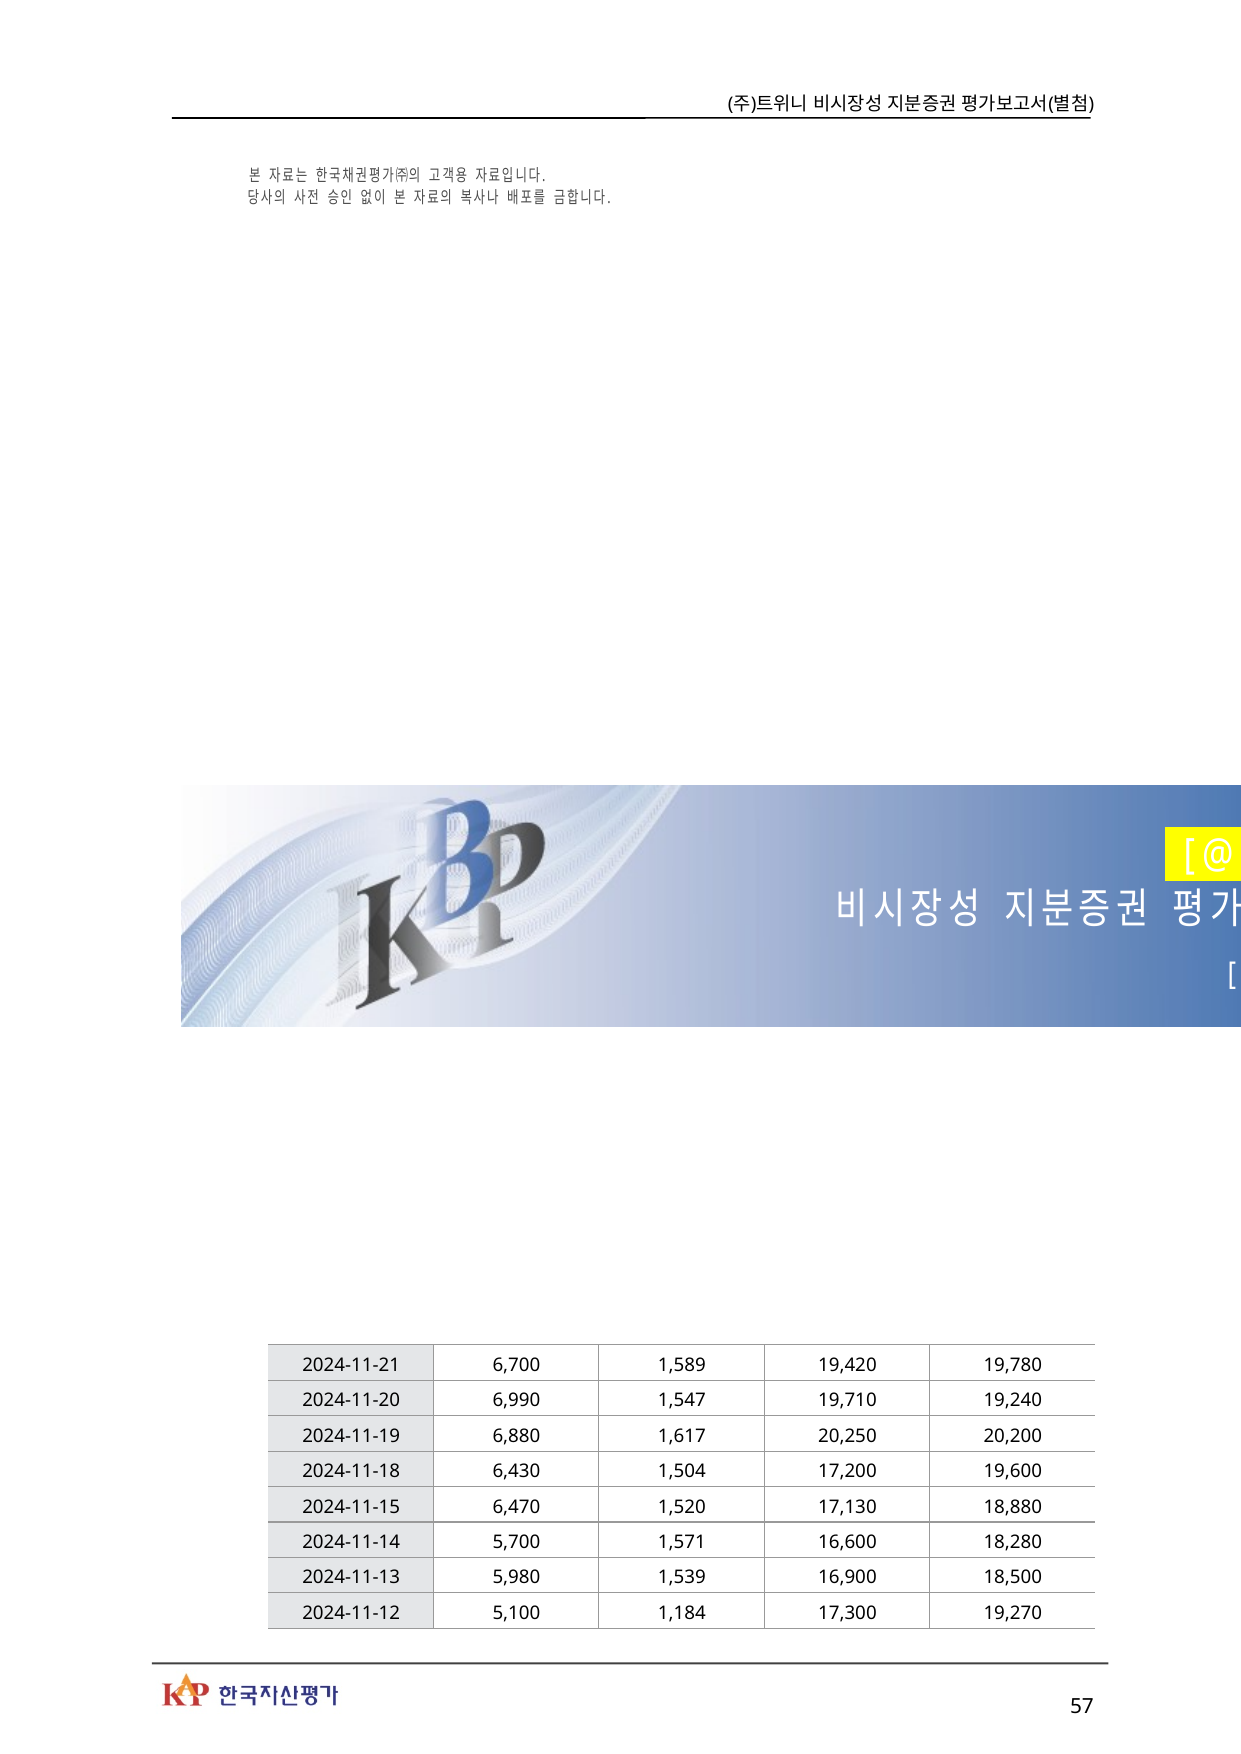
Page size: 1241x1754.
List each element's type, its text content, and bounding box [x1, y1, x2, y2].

table_cell 2024-11-14 [268, 1523, 433, 1557]
table_cell 2024-11-12 [268, 1593, 433, 1628]
table_cell 17,300 [765, 1593, 929, 1628]
table_cell 19,710 [765, 1381, 929, 1415]
table_cell 1,504 [599, 1452, 764, 1486]
table_cell 19,420 [765, 1345, 929, 1380]
table_cell 1,184 [599, 1593, 764, 1628]
table_cell 2024-11-19 [268, 1416, 433, 1451]
table_cell 17,200 [765, 1452, 929, 1486]
table_cell 2024-11-20 [268, 1381, 433, 1415]
table_cell 6,470 [434, 1487, 598, 1521]
table_cell 2024-11-18 [268, 1452, 433, 1486]
table_cell 18,500 [930, 1558, 1095, 1592]
table_cell 2024-11-21 [268, 1345, 433, 1380]
table_cell 19,240 [930, 1381, 1095, 1415]
table_cell 20,200 [930, 1416, 1095, 1451]
table_cell 17,130 [765, 1487, 929, 1521]
table_cell 16,900 [765, 1558, 929, 1592]
table_cell 19,780 [930, 1345, 1095, 1380]
table_cell 1,520 [599, 1487, 764, 1521]
table_cell 6,990 [434, 1381, 598, 1415]
table_cell 1,589 [599, 1345, 764, 1380]
table_cell 1,617 [599, 1416, 764, 1451]
table_cell 6,700 [434, 1345, 598, 1380]
table_cell 19,600 [930, 1452, 1095, 1486]
table_cell 6,880 [434, 1416, 598, 1451]
table_cell 1,539 [599, 1558, 764, 1592]
table_cell 5,100 [434, 1593, 598, 1628]
table_cell 1,571 [599, 1523, 764, 1557]
table_cell 6,430 [434, 1452, 598, 1486]
table_cell 18,880 [930, 1487, 1095, 1521]
table_cell 5,700 [434, 1523, 598, 1557]
table_cell 20,250 [765, 1416, 929, 1451]
table_cell 16,600 [765, 1523, 929, 1557]
table_cell 2024-11-13 [268, 1558, 433, 1592]
table_cell 2024-11-15 [268, 1487, 433, 1521]
table_cell 1,547 [599, 1381, 764, 1415]
table_cell 18,280 [930, 1523, 1095, 1557]
table_cell 19,270 [930, 1593, 1095, 1628]
picture [155, 1669, 345, 1714]
table_cell 5,980 [434, 1558, 598, 1592]
